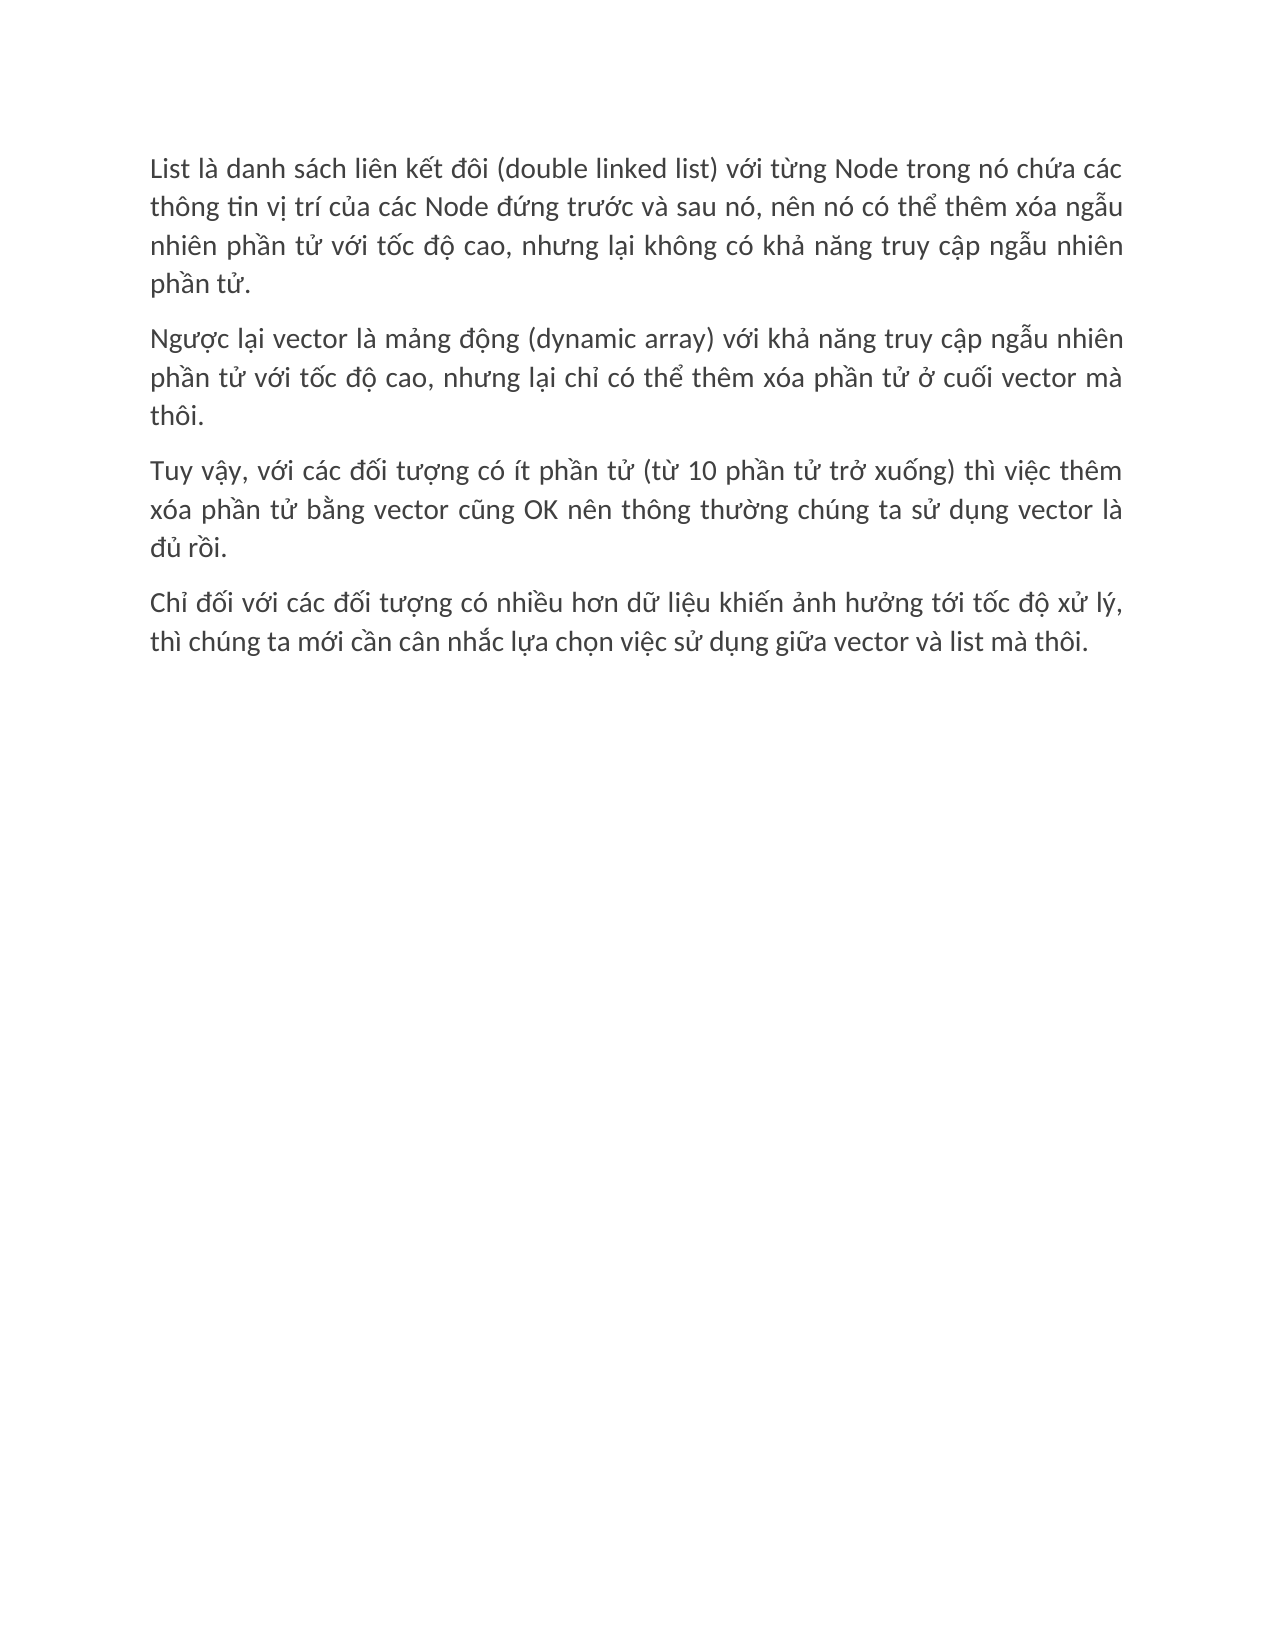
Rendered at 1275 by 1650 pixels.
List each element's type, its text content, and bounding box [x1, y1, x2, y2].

text List là danh sách liên kết đôi (double linked list) với từng Node trong nó chứa các thông tin vị trí của các Node đứng trước và sau nó, nên nó có thể thêm xóa ngẫu nhiên phần tử với tốc độ cao, nhưng lại không có khả năng truy cập ngẫu nhiên phần tử. [150, 150, 1125, 301]
text Tuy vậy, với các đối tượng có ít phần tử (từ 10 phần tử trở xuống) thì việc thêm xóa phần tử bằng vector cũng OK nên thông thường chúng ta sử dụng vector là đủ rồi. [150, 452, 1125, 565]
text Ngược lại vector là mảng động (dynamic array) với khả năng truy cập ngẫu nhiên phần tử với tốc độ cao, nhưng lại chỉ có thể thêm xóa phần tử ở cuối vector mà thôi. [150, 320, 1125, 433]
text Chỉ đối với các đối tượng có nhiều hơn dữ liệu khiến ảnh hưởng tới tốc độ xử lý, thì chúng ta mới cần cân nhắc lựa chọn việc sử dụng giữa vector và list mà thôi. [150, 584, 1125, 658]
